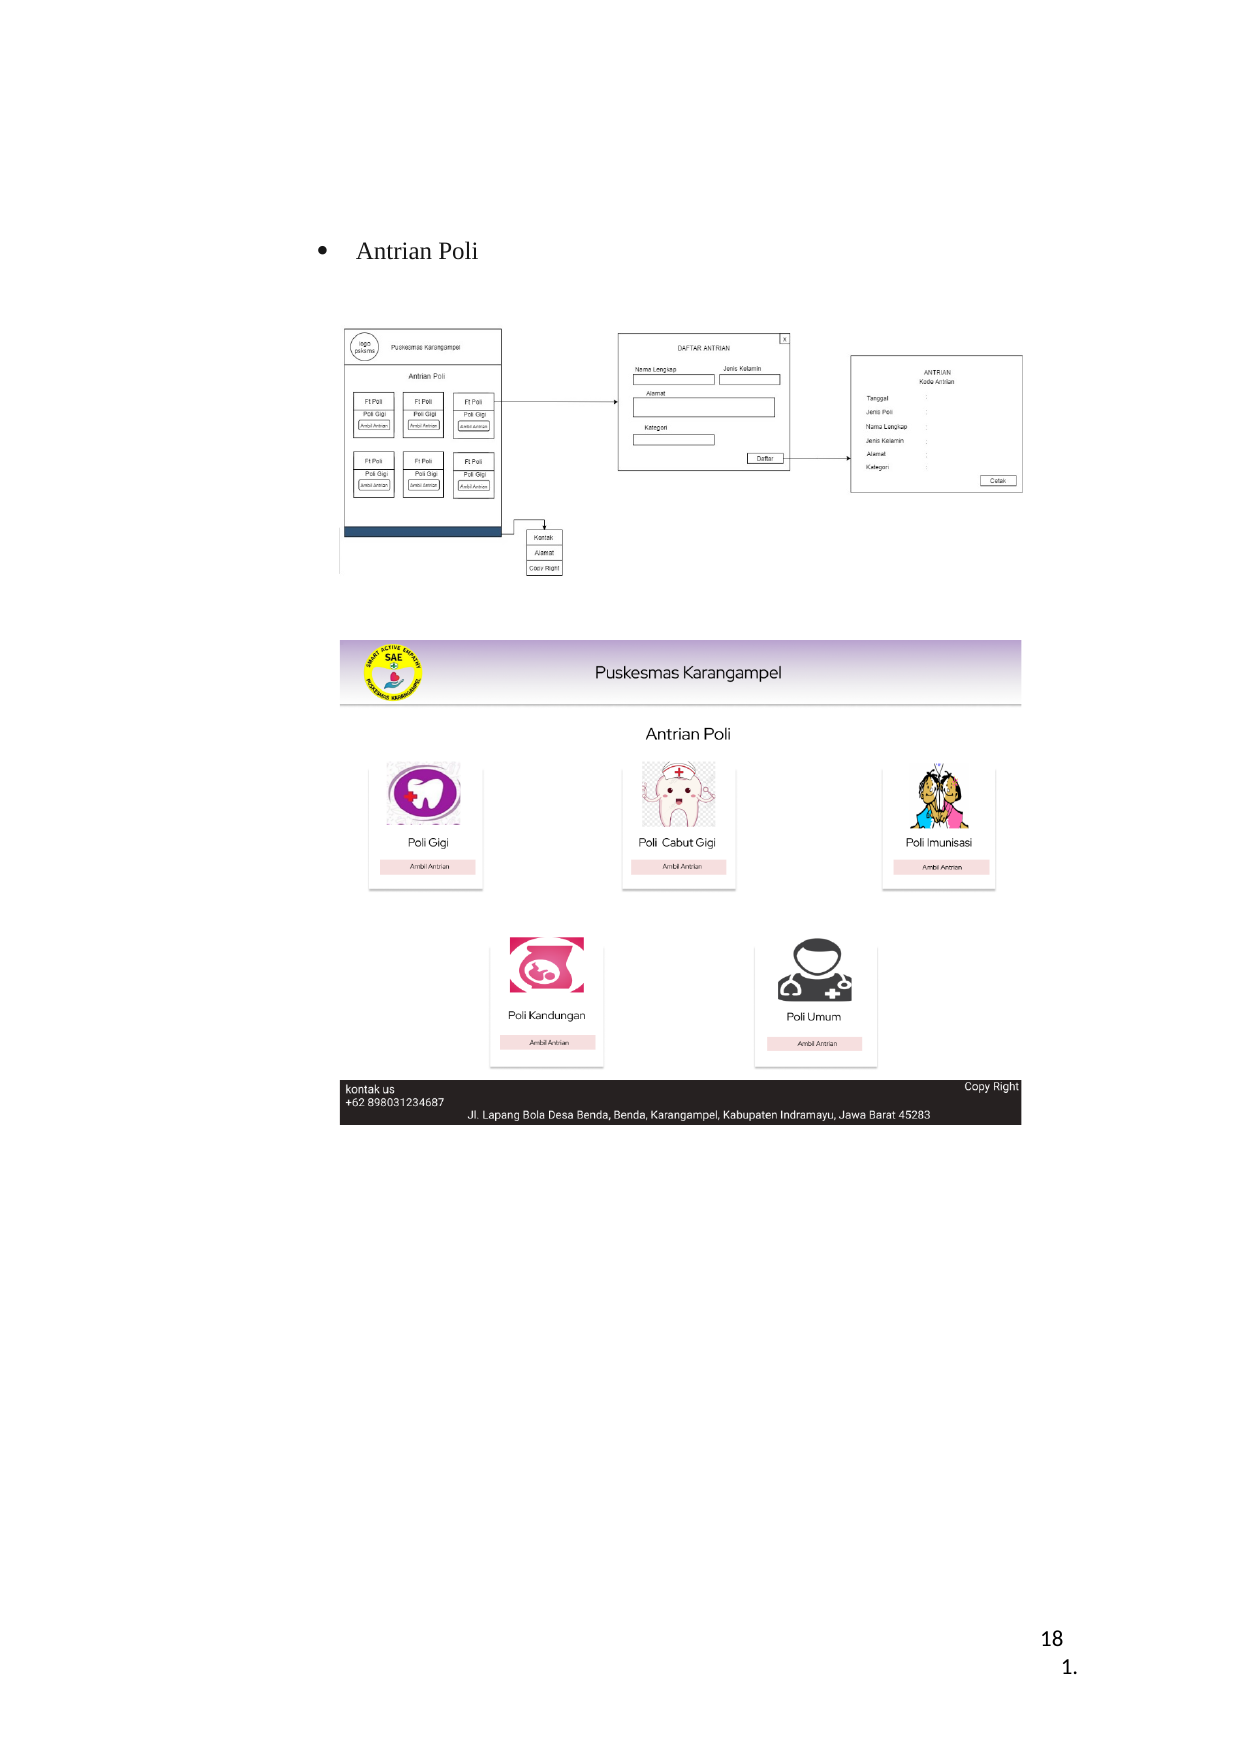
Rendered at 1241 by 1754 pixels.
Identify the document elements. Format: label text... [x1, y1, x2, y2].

picture [339, 640, 1022, 1125]
list Antrian Poli [318, 236, 1063, 265]
picture [339, 323, 1023, 583]
